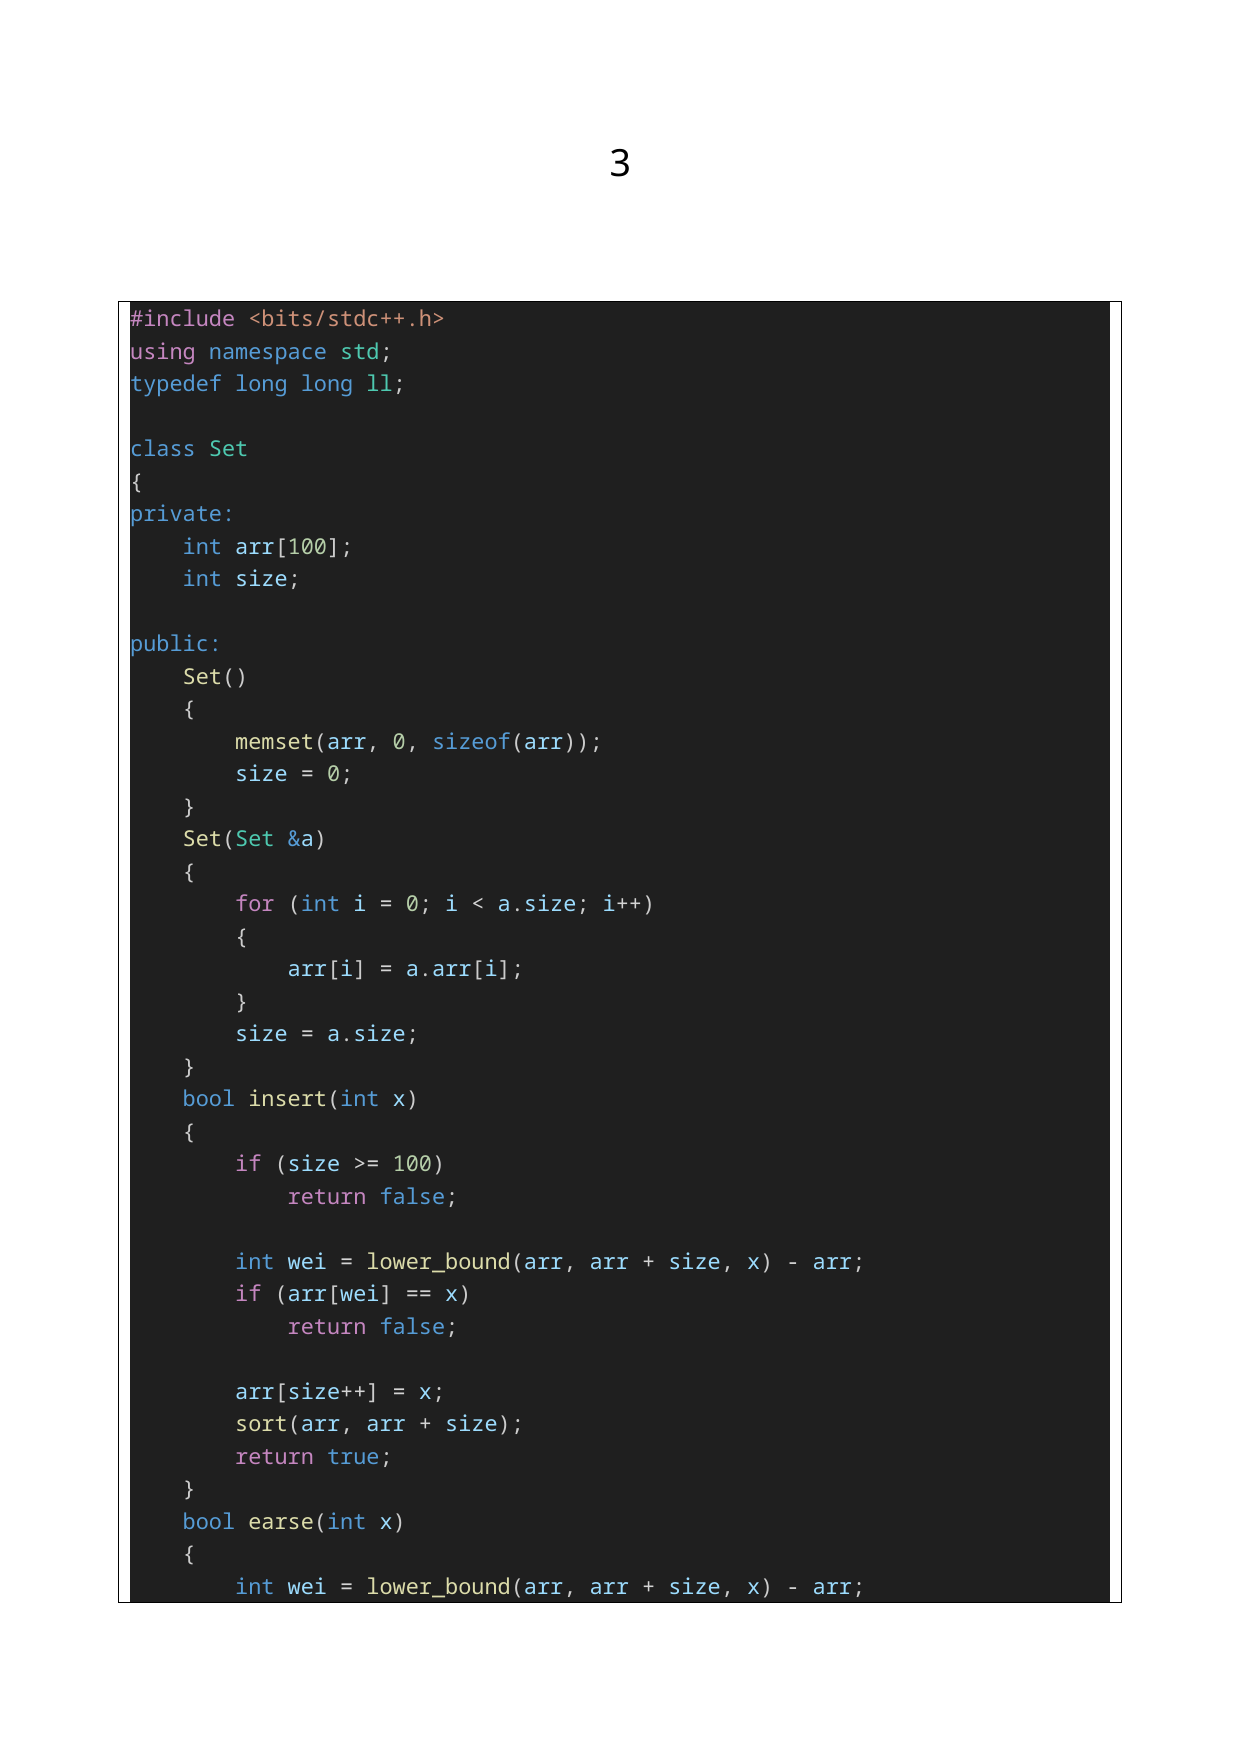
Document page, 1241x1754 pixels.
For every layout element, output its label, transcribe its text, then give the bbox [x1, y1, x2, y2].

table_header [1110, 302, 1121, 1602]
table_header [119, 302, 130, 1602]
subtitle 3 [118, 129, 1122, 194]
